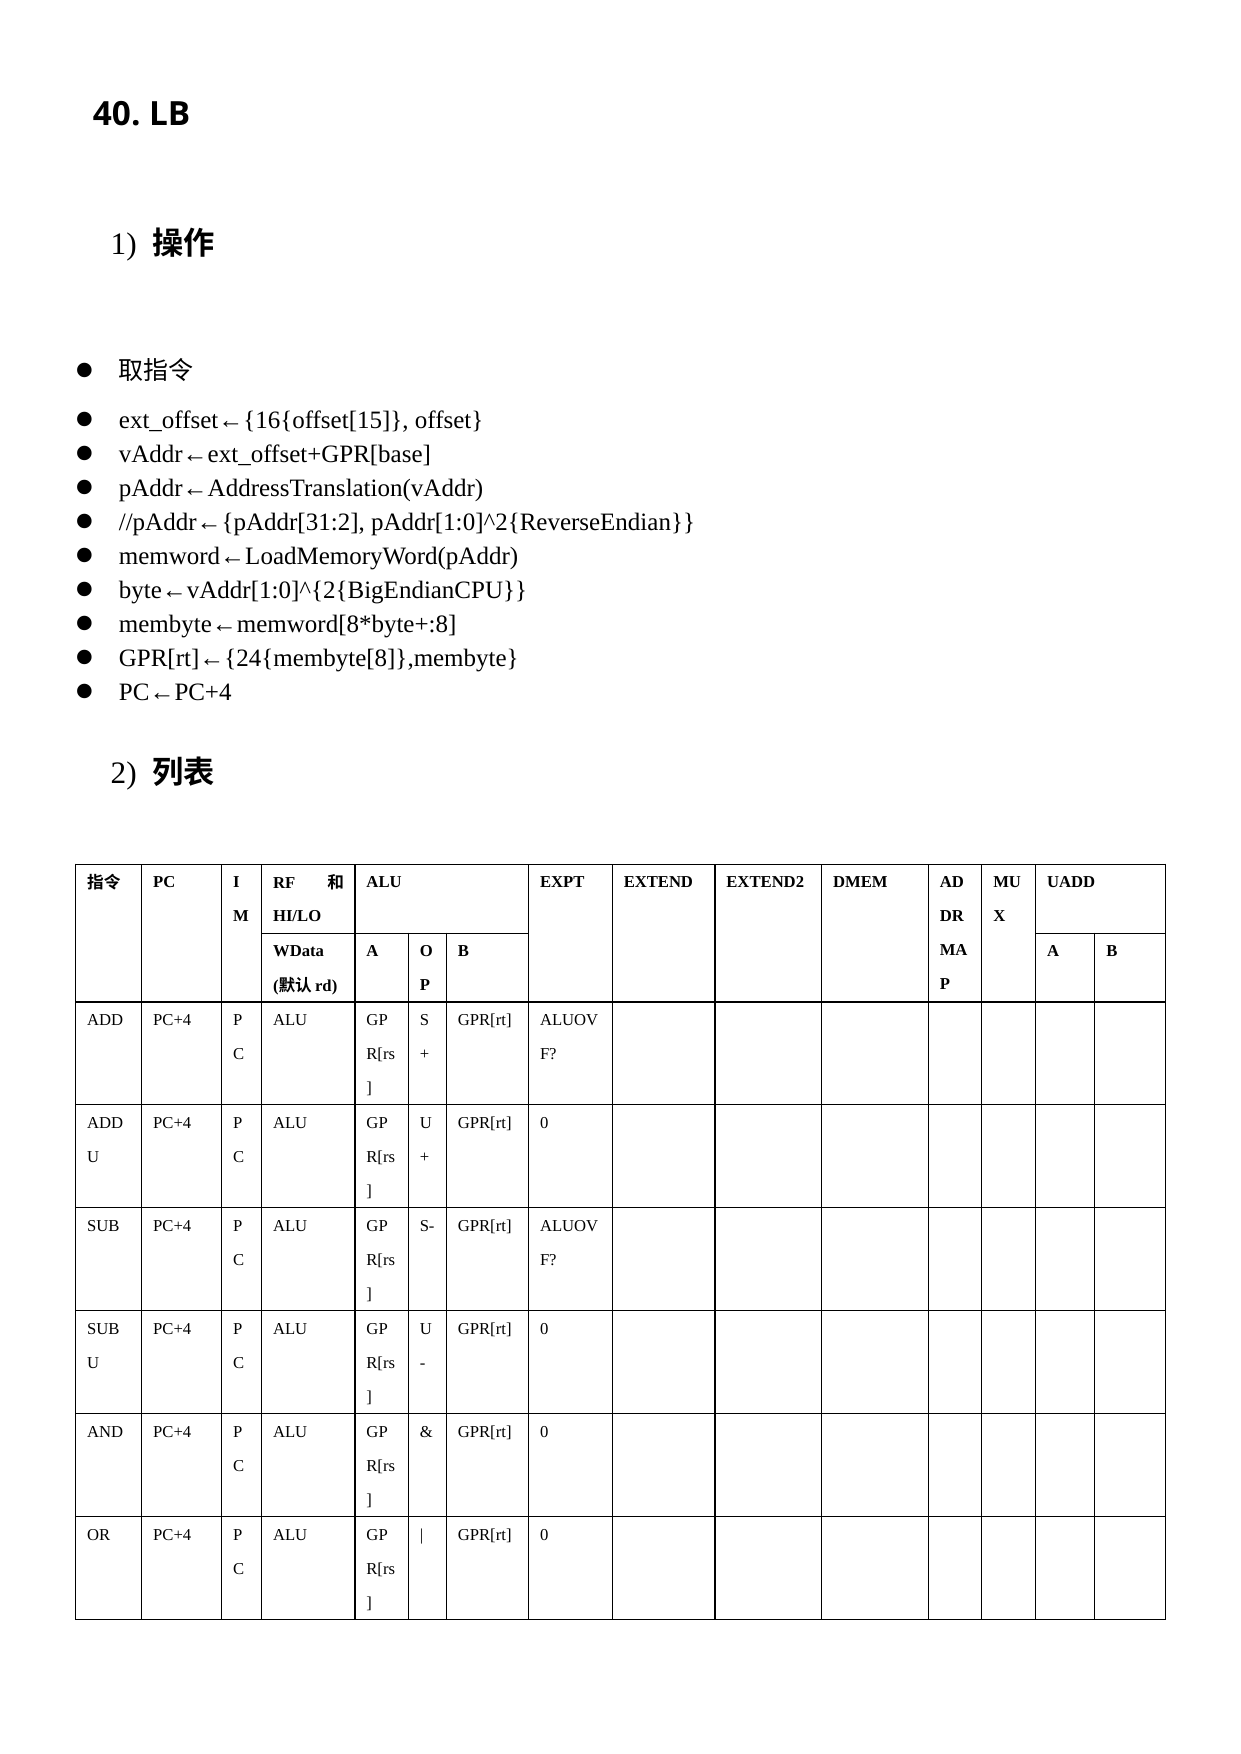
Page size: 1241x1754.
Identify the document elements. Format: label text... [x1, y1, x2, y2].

subtitle 操作 [110, 207, 1165, 275]
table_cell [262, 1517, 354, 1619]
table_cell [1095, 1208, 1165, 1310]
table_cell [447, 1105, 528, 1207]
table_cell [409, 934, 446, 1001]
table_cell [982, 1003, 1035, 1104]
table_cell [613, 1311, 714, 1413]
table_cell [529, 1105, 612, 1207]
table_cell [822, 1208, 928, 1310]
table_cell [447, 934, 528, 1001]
list PC←PC+4 [75, 674, 1165, 708]
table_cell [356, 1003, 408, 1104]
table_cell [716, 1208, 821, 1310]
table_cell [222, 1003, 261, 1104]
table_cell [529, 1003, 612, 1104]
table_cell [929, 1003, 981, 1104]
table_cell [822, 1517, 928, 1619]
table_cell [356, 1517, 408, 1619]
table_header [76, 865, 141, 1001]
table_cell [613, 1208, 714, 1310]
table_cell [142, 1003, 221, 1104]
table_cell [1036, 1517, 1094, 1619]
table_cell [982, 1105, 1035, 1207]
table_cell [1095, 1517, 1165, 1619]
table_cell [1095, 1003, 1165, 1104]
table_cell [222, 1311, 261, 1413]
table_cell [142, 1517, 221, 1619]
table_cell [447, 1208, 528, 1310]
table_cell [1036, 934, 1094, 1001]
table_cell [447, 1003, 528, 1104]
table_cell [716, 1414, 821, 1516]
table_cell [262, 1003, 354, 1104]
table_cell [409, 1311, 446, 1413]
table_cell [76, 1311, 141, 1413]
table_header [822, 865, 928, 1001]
list GPR[rt]←{24{membyte[8]},membyte} [75, 641, 1165, 674]
list 取指令 [75, 335, 1165, 403]
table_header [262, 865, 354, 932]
list vAddr←ext_offset+GPR[base] [75, 437, 1165, 471]
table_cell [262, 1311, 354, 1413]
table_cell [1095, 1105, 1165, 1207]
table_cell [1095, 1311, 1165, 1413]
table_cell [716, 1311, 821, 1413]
subtitle LB [93, 79, 1165, 147]
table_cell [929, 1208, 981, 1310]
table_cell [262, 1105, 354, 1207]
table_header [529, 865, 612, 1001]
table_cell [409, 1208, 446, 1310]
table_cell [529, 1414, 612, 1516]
list membyte←memword[8*byte+:8] [75, 607, 1165, 641]
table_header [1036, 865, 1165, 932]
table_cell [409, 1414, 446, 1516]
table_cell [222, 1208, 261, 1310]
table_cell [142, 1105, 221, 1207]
list byte←vAddr[1:0]^{2{BigEndianCPU}} [75, 573, 1165, 607]
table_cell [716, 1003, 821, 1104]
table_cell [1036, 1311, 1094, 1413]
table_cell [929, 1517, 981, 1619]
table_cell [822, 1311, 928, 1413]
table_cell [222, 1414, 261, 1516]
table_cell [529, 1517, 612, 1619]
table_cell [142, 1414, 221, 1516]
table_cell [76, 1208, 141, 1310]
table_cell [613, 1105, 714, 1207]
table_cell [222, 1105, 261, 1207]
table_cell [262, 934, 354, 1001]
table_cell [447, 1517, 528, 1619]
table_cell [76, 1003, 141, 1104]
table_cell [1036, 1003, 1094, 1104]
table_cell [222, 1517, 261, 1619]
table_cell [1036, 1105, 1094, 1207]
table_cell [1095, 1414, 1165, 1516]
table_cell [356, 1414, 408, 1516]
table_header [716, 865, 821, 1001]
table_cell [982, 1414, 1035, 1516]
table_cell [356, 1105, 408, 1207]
list pAddr←AddressTranslation(vAddr) [75, 471, 1165, 505]
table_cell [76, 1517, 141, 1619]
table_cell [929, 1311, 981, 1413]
subtitle 列表 [110, 736, 1165, 803]
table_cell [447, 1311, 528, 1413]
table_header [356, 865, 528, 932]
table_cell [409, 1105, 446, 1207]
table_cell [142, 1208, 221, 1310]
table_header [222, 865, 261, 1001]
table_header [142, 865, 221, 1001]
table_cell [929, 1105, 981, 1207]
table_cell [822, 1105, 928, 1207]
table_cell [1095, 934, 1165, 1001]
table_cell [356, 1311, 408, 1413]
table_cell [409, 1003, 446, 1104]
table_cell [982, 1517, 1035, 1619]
list //pAddr←{pAddr[31:2], pAddr[1:0]^2{ReverseEndian}} [75, 505, 1165, 539]
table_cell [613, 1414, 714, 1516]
list memword←LoadMemoryWord(pAddr) [75, 539, 1165, 573]
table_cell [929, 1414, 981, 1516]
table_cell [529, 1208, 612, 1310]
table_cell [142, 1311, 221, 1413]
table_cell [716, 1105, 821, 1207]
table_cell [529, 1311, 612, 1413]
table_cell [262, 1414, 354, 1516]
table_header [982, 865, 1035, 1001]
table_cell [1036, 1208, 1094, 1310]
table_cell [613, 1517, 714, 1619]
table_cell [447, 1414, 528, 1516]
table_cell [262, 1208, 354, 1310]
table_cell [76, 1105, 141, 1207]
list ext_offset←{16{offset[15]}, offset} [75, 403, 1165, 437]
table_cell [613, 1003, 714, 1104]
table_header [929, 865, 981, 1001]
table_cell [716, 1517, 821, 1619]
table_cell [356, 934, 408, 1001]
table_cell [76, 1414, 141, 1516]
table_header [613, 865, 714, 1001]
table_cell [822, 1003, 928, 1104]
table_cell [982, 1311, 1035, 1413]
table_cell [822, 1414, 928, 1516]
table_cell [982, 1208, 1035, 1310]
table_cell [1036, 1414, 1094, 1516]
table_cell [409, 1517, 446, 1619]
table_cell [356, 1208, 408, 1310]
